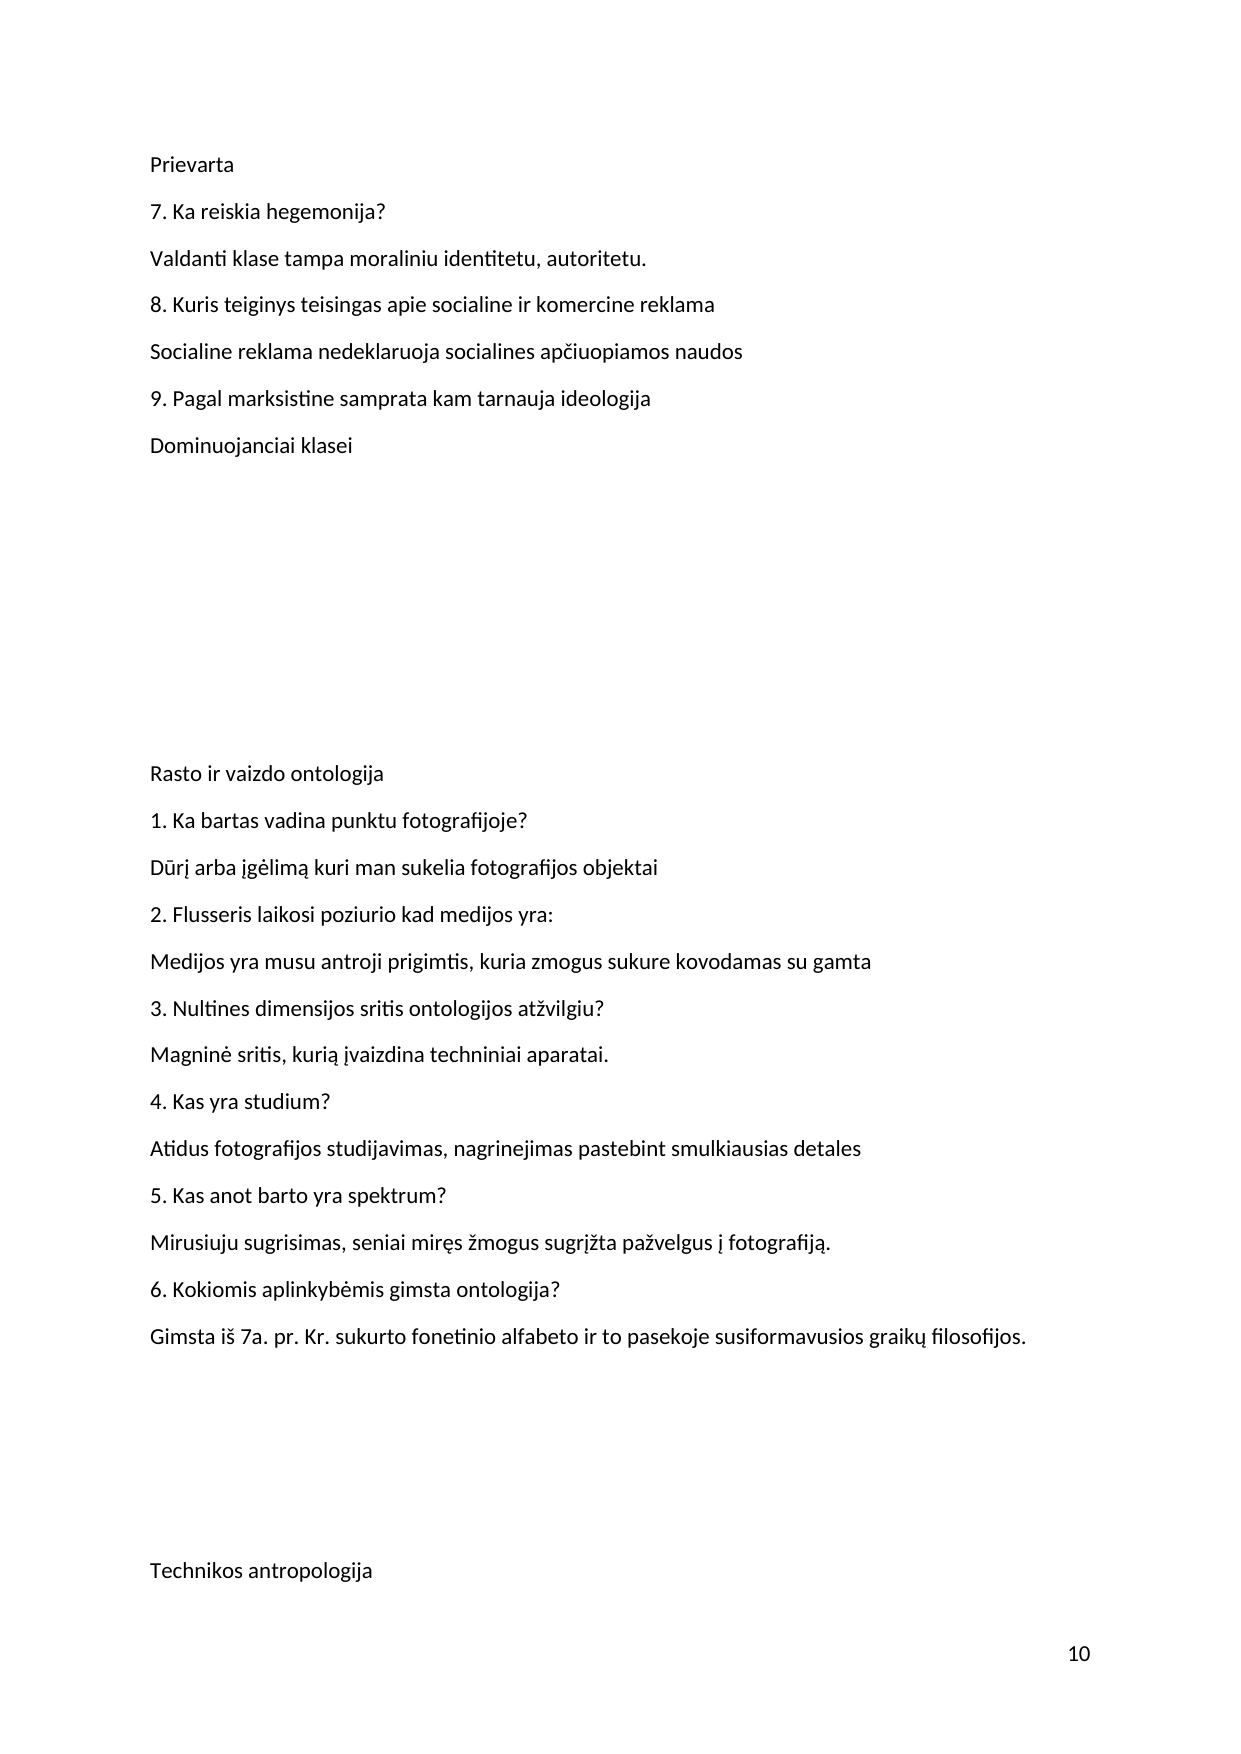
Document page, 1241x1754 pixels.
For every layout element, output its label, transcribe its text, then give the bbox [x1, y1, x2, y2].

text 8. Kuris teiginys teisingas apie socialine ir komercine reklama [150, 291, 1090, 319]
text 5. Kas anot barto yra spektrum? [150, 1181, 1090, 1209]
text Prievarta [150, 150, 1090, 178]
text 7. Ka reiskia hegemonija? [150, 197, 1090, 225]
text 9. Pagal marksistine samprata kam tarnauja ideologija [150, 384, 1090, 412]
text Medijos yra musu antroji prigimtis, kuria zmogus sukure kovodamas su gamta [150, 947, 1090, 975]
text Dominuojanciai klasei [150, 431, 1090, 459]
text Gimsta iš 7a. pr. Kr. sukurto fonetinio alfabeto ir to pasekoje susiformavusios graikų filosofijos. [150, 1322, 1090, 1350]
text Dūrį arba įgėlimą kuri man sukelia fotografijos objektai [150, 853, 1090, 881]
text Technikos antropologija [150, 1556, 1090, 1584]
text 4. Kas yra studium? [150, 1087, 1090, 1116]
text 6. Kokiomis aplinkybėmis gimsta ontologija? [150, 1275, 1090, 1303]
text Magninė sritis, kurią įvaizdina techniniai aparatai. [150, 1041, 1090, 1069]
text Rasto ir vaizdo ontologija [150, 759, 1090, 787]
text Mirusiuju sugrisimas, seniai miręs žmogus sugrįžta pažvelgus į fotografiją. [150, 1228, 1090, 1256]
text 3. Nultines dimensijos sritis ontologijos atžvilgiu? [150, 994, 1090, 1022]
text Socialine reklama nedeklaruoja socialines apčiuopiamos naudos [150, 337, 1090, 366]
text 1. Ka bartas vadina punktu fotografijoje? [150, 806, 1090, 834]
text 2. Flusseris laikosi poziurio kad medijos yra: [150, 900, 1090, 928]
text Valdanti klase tampa moraliniu identitetu, autoritetu. [150, 244, 1090, 272]
text Atidus fotografijos studijavimas, nagrinejimas pastebint smulkiausias detales [150, 1134, 1090, 1162]
